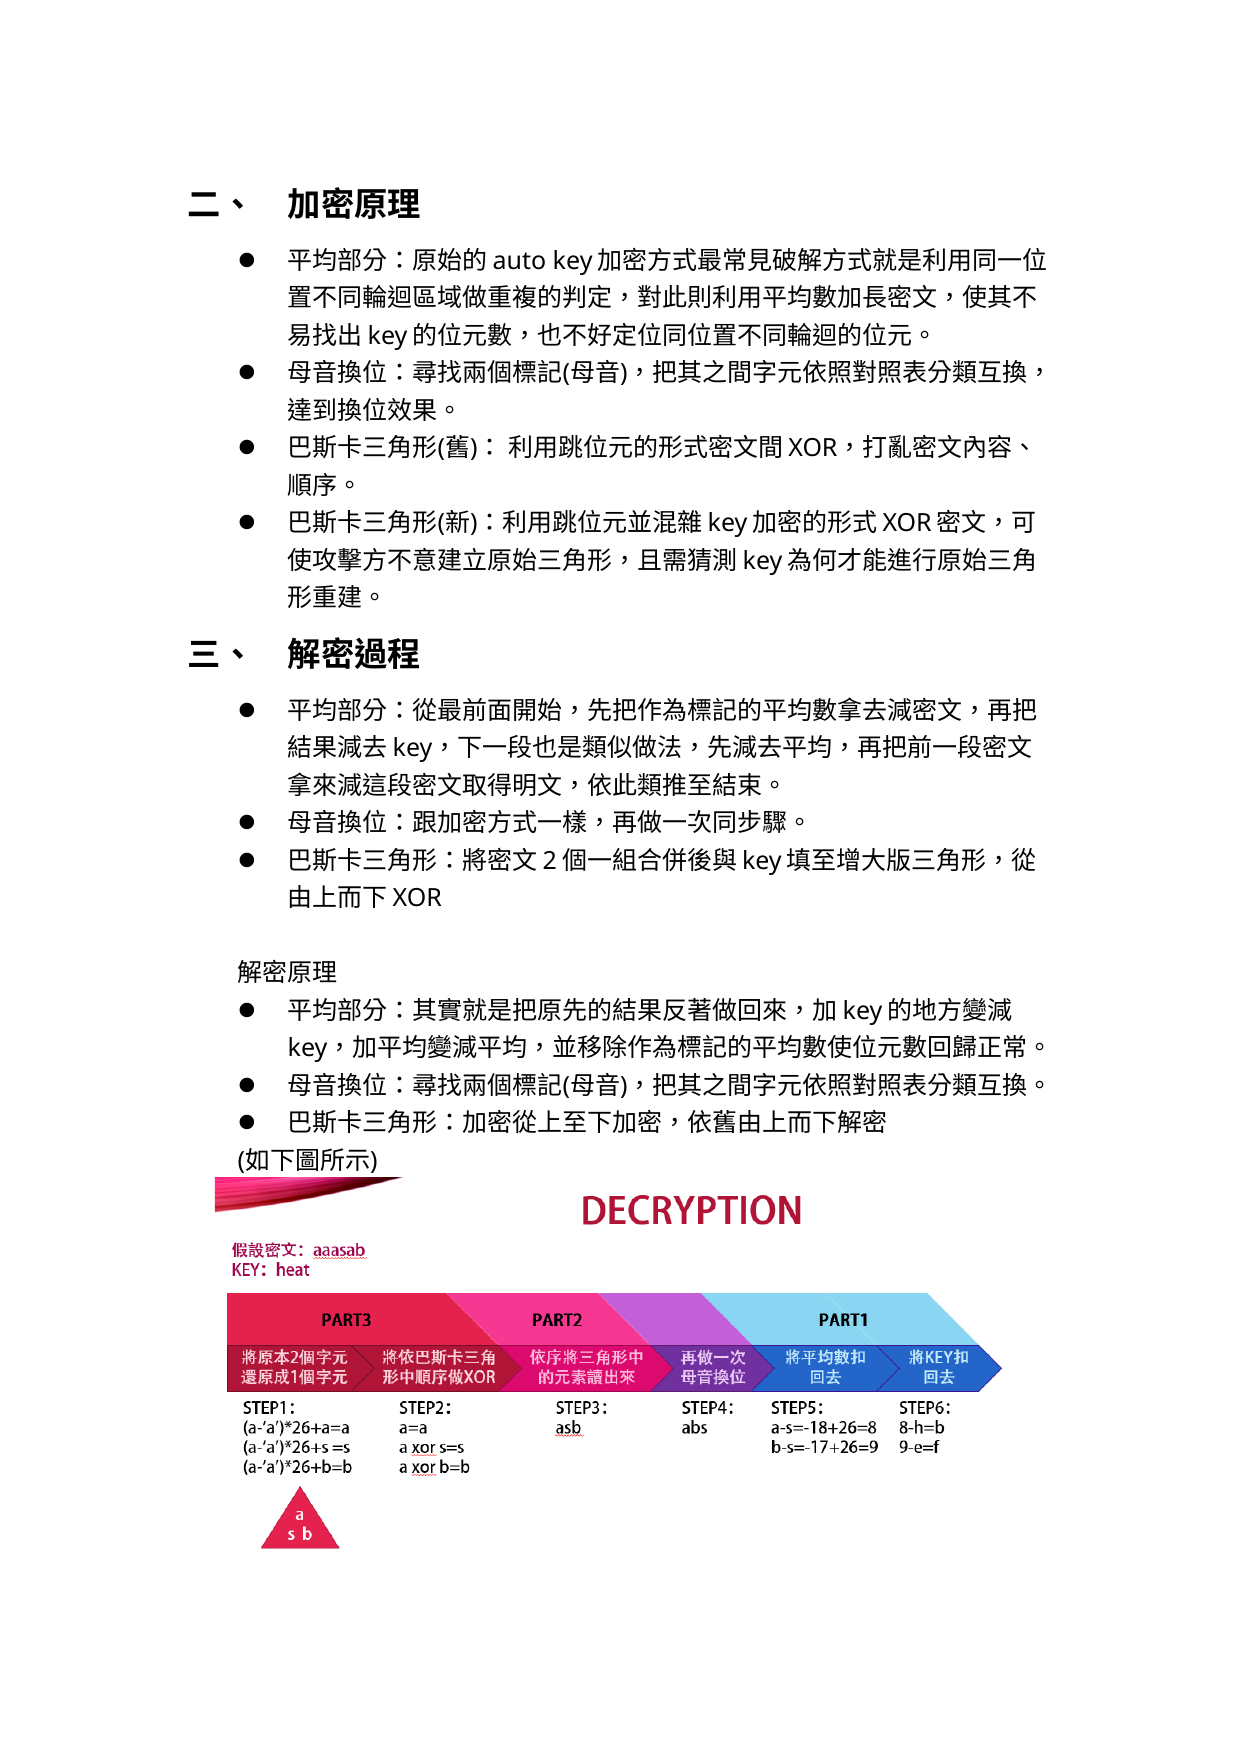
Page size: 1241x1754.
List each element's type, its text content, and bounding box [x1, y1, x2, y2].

list 母音換位：尋找兩個標記(母音)，把其之間字元依照對照表分類互換，達到換位效果。 [237, 352, 1053, 427]
list 巴斯卡三角形：加密從上至下加密，依舊由上而下解密 [237, 1102, 1053, 1139]
list 平均部分：其實就是把原先的結果反著做回來，加key的地方變減key，加平均變減平均，並移除作為標記的平均數使位元數回歸正常。 [237, 989, 1053, 1064]
list 巴斯卡三角形(新)：利用跳位元並混雜key加密的形式XOR密文，可使攻擊方不意建立原始三角形，且需猜測key為何才能進行原始三角形重建。 [237, 502, 1053, 614]
list 母音換位：跟加密方式一樣，再做一次同步驟。 [237, 802, 1053, 839]
list 巴斯卡三角形：將密文2個一組合併後與key填至增大版三角形，從由上而下XOR [237, 839, 1053, 914]
list 平均部分：從最前面開始，先把作為標記的平均數拿去減密文，再把結果減去key，下一段也是類似做法，先減去平均，再把前一段密文拿來減這段密文取得明文，依此類推至結束。 [237, 689, 1053, 802]
text (如下圖所示) [187, 1139, 1053, 1177]
list 解密過程 [187, 614, 1053, 689]
text 解密原理 [237, 952, 1053, 989]
list 平均部分：原始的auto key加密方式最常見破解方式就是利用同一位置不同輪迴區域做重複的判定，對此則利用平均數加長密文，使其不易找出key的位元數，也不好定位同位置不同輪迴的位元。 [237, 239, 1053, 352]
list 加密原理 [187, 164, 1053, 239]
list 母音換位：尋找兩個標記(母音)，把其之間字元依照對照表分類互換。 [237, 1064, 1053, 1102]
picture [214, 1177, 1026, 1560]
list 巴斯卡三角形(舊)： 利用跳位元的形式密文間XOR，打亂密文內容、順序。 [237, 427, 1053, 502]
